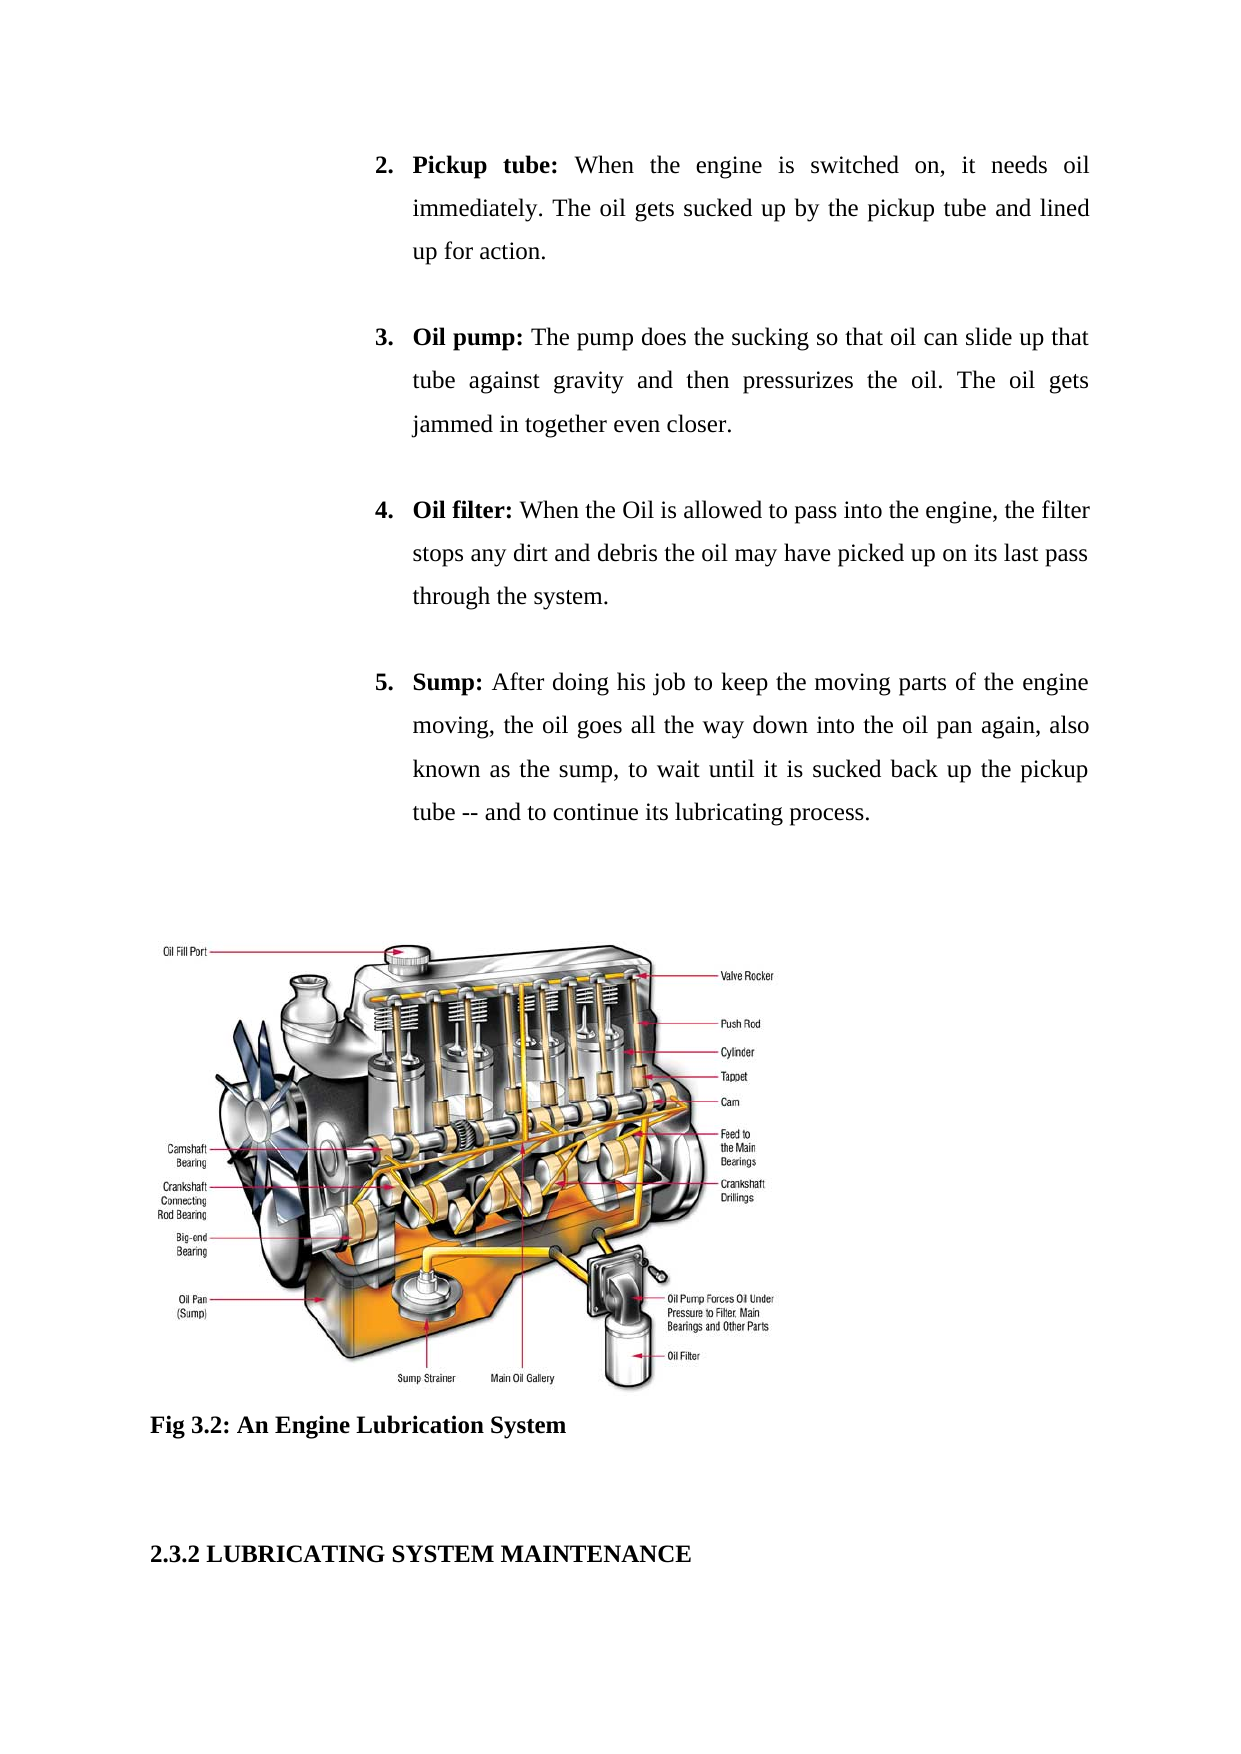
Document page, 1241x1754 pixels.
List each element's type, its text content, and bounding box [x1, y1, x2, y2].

text Fig 3.2: An Engine Lubrication System [150, 1410, 1090, 1438]
text 2.3.2 LUBRICATING SYSTEM MAINTENANCE [150, 1539, 1090, 1568]
list Sump: After doing his job to keep the moving parts of the engine moving, the oil goes all the way down into the oil pan again, also known as the sump, to wait until it is sucked back up the pickup tube -- and to continue its lubricating process. [375, 667, 1090, 826]
list Oil pump: The pump does the sucking so that oil can slide up that tube against gravity and then pressurizes the oil. The oil gets jammed in together even closer. [375, 322, 1090, 437]
picture [150, 925, 782, 1396]
list Pickup tube: When the engine is switched on, it needs oil immediately. The oil gets sucked up by the pickup tube and lined up for action. [375, 150, 1090, 265]
list Oil filter: When the Oil is allowed to pass into the engine, the filter stops any dirt and debris the oil may have picked up on its last pass through the system. [375, 495, 1090, 610]
